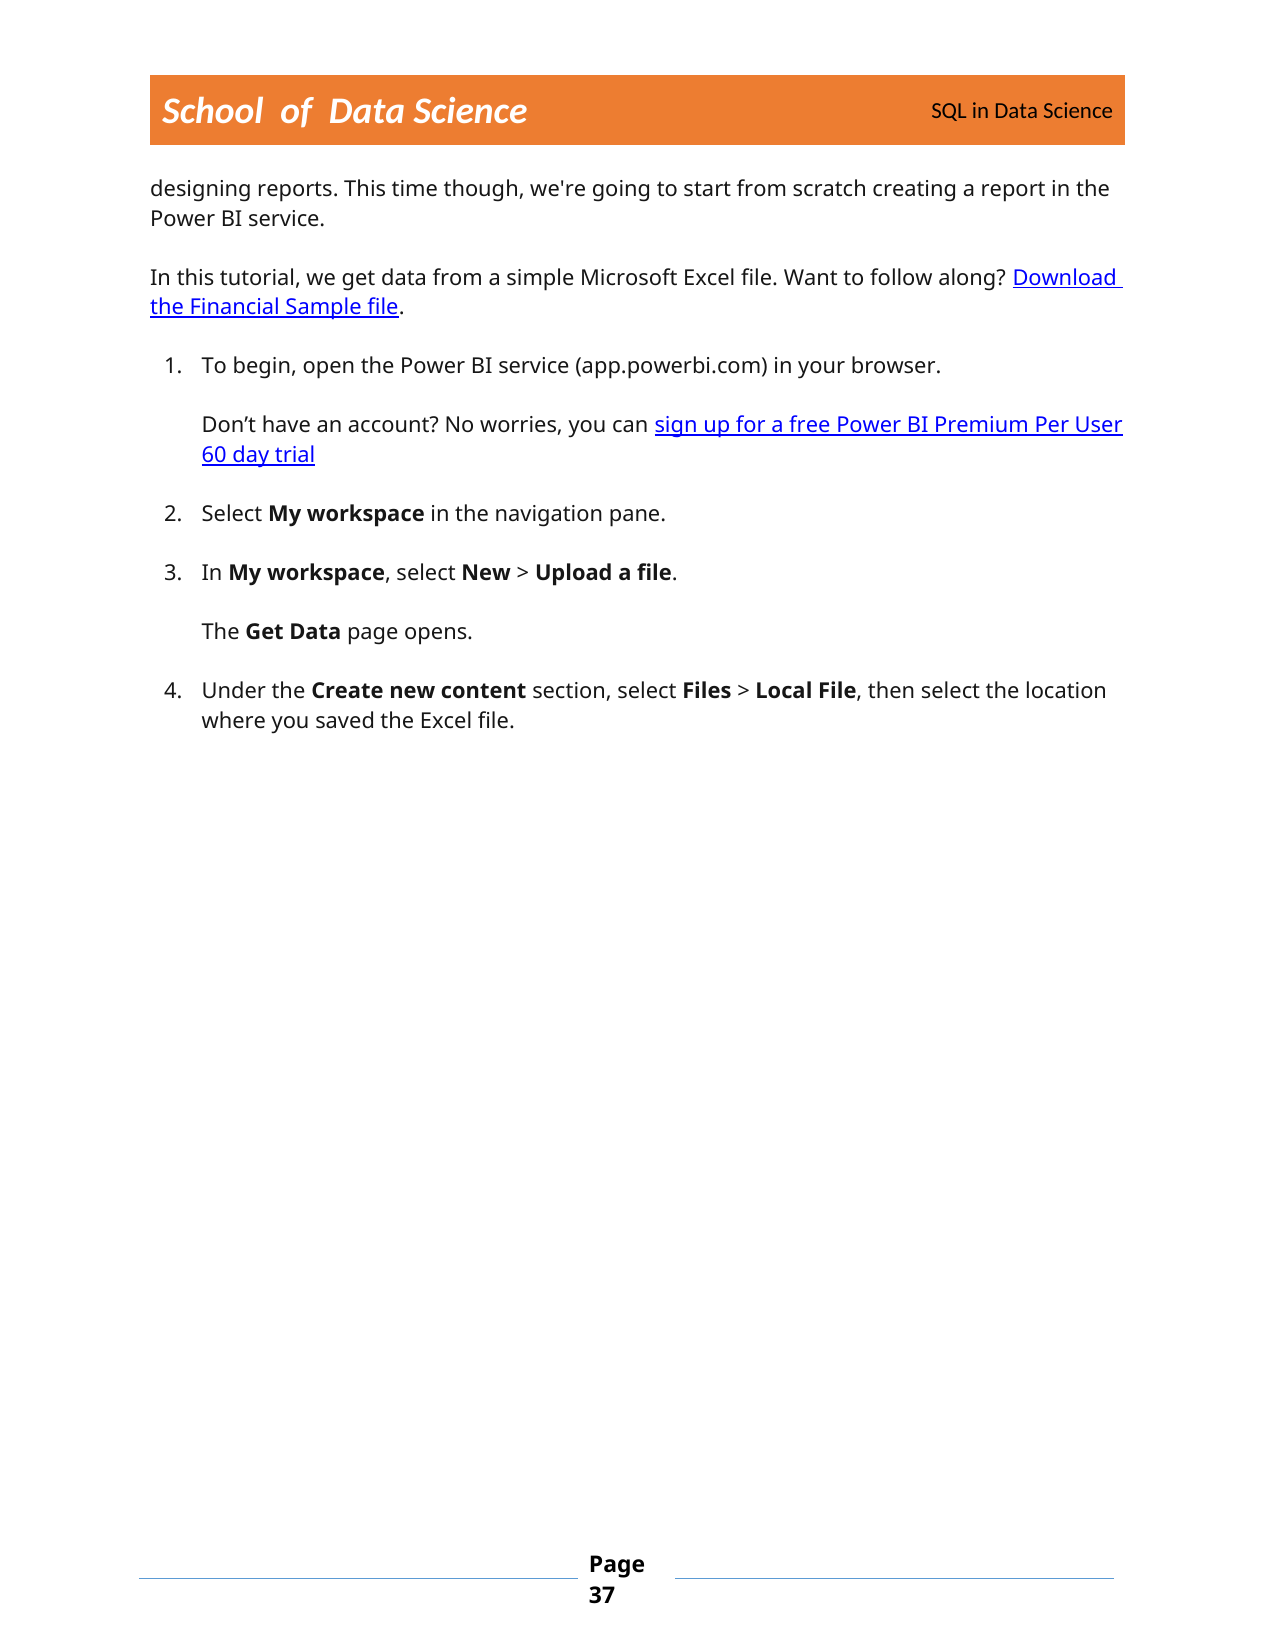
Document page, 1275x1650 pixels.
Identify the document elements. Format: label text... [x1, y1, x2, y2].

list In My workspace, select New > Upload a file. [164, 557, 1125, 587]
list To begin, open the Power BI service (app.powerbi.com) in your browser. [164, 350, 1125, 380]
text In this tutorial, we get data from a simple Microsoft Excel file. Want to follow along? Download the Financial Sample file. [150, 262, 1125, 321]
list Select My workspace in the navigation pane. [164, 498, 1125, 528]
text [150, 173, 1125, 232]
list Under the Create new content section, select Files > Local File, then select the location where you saved the Excel file. [164, 675, 1125, 734]
text The Get Data page opens. [201, 616, 1125, 646]
text Don’t have an account? No worries, you can sign up for a free Power BI Premium Per User 60 day trial [201, 409, 1125, 469]
